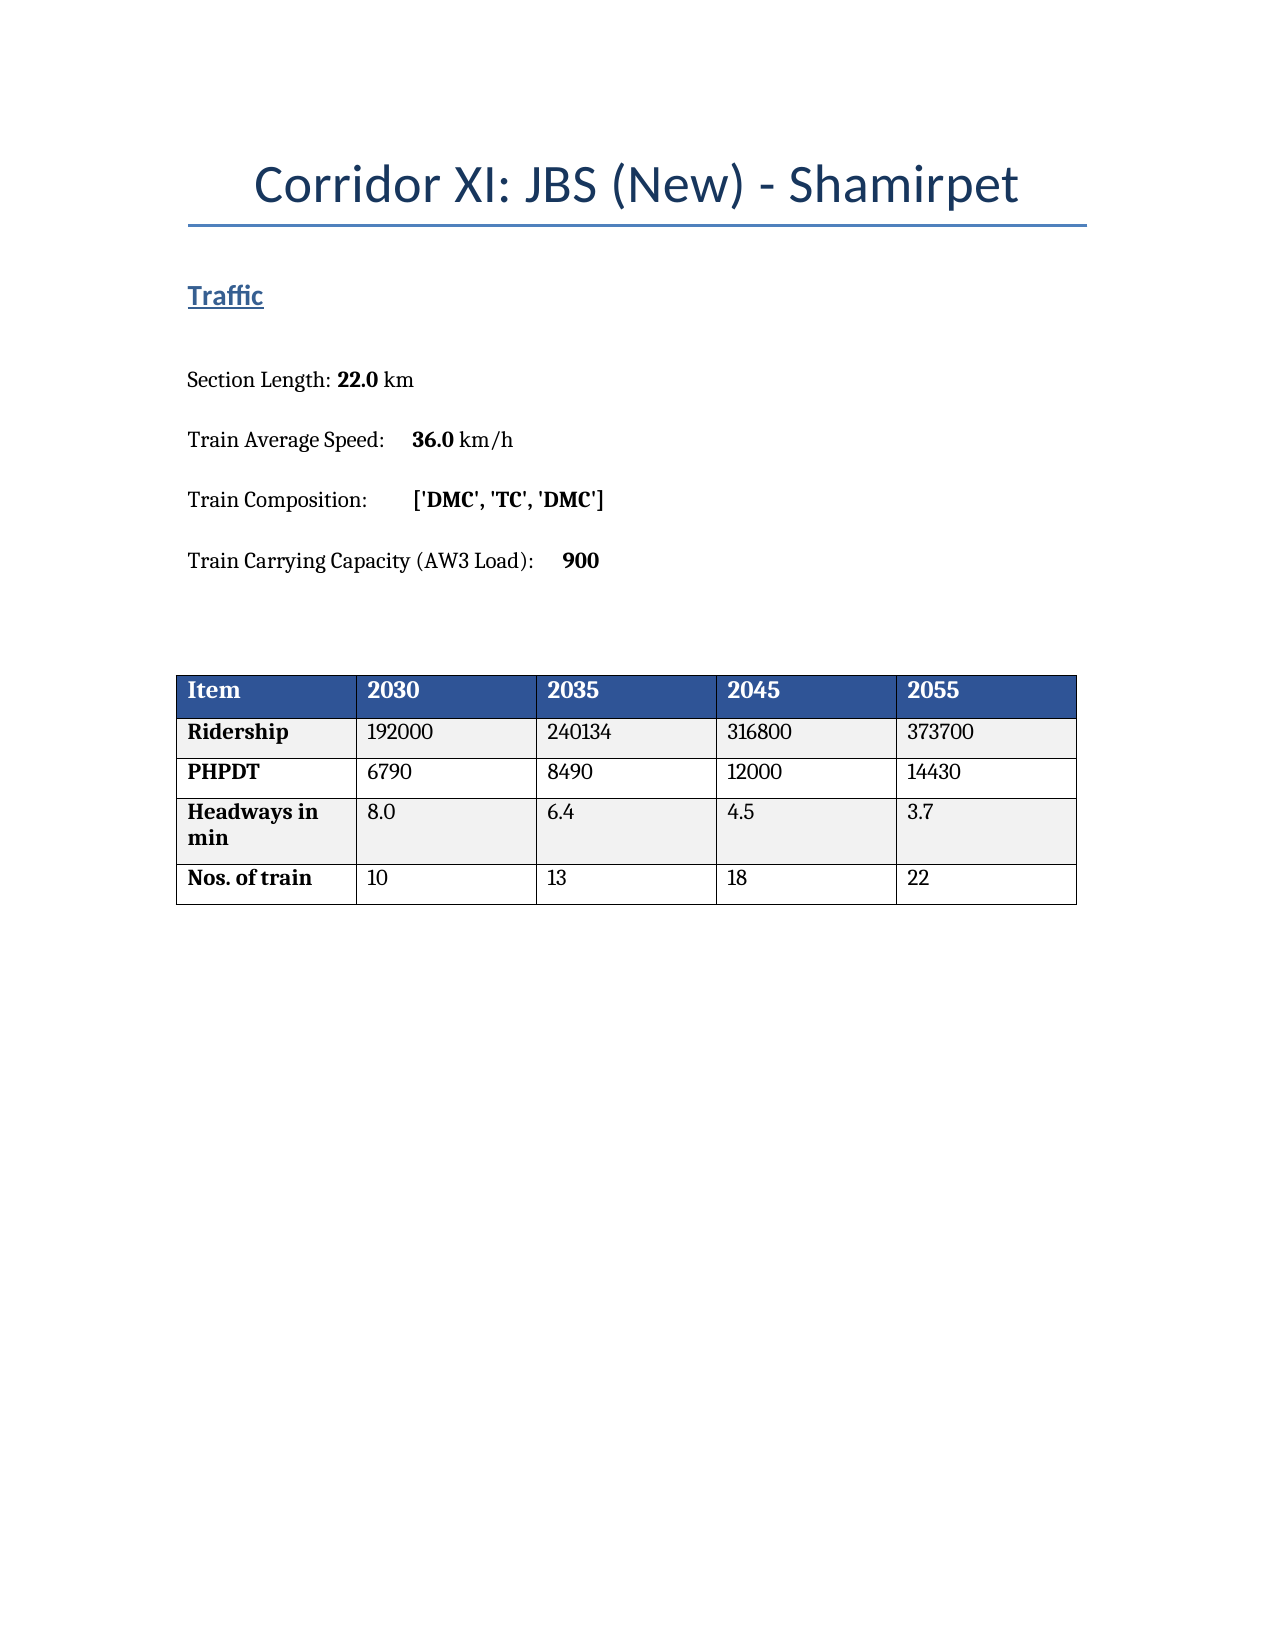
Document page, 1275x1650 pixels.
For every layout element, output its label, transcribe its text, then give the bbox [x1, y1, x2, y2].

table_cell 6.4 [537, 799, 716, 864]
text Train Composition: ['DMC', 'TC', 'DMC'] [187, 487, 1087, 513]
table_cell 240134 [537, 719, 716, 758]
table_cell 18 [717, 865, 896, 904]
title Corridor XI: JBS (New) - Shamirpet [187, 150, 1087, 227]
table_cell 192000 [357, 719, 536, 758]
table_cell Nos. of train [177, 865, 356, 904]
table_cell 8490 [537, 759, 716, 797]
subtitle Traffic [187, 277, 1087, 312]
table_cell PHPDT [177, 759, 356, 797]
text Section Length: 22.0 km [187, 366, 1087, 393]
table_cell 373700 [897, 719, 1076, 758]
table_cell 316800 [717, 719, 896, 758]
text Train Average Speed: 36.0 km/h [187, 427, 1087, 453]
table_cell 8.0 [357, 799, 536, 864]
table_cell 3.7 [897, 799, 1076, 864]
table_cell Ridership [177, 719, 356, 758]
text Train Carrying Capacity (AW3 Load): 900 [187, 547, 1087, 574]
table_header 2030 [357, 676, 536, 718]
table_header 2045 [717, 676, 896, 718]
table_cell 4.5 [717, 799, 896, 864]
table_cell Headways in min [177, 799, 356, 864]
table_header Item [177, 676, 356, 718]
table_header 2055 [897, 676, 1076, 718]
table_header 2035 [537, 676, 716, 718]
table_cell 10 [357, 865, 536, 904]
table_cell 14430 [897, 759, 1076, 797]
table_cell 13 [537, 865, 716, 904]
table_cell 6790 [357, 759, 536, 797]
table_cell 22 [897, 865, 1076, 904]
table_cell 12000 [717, 759, 896, 797]
